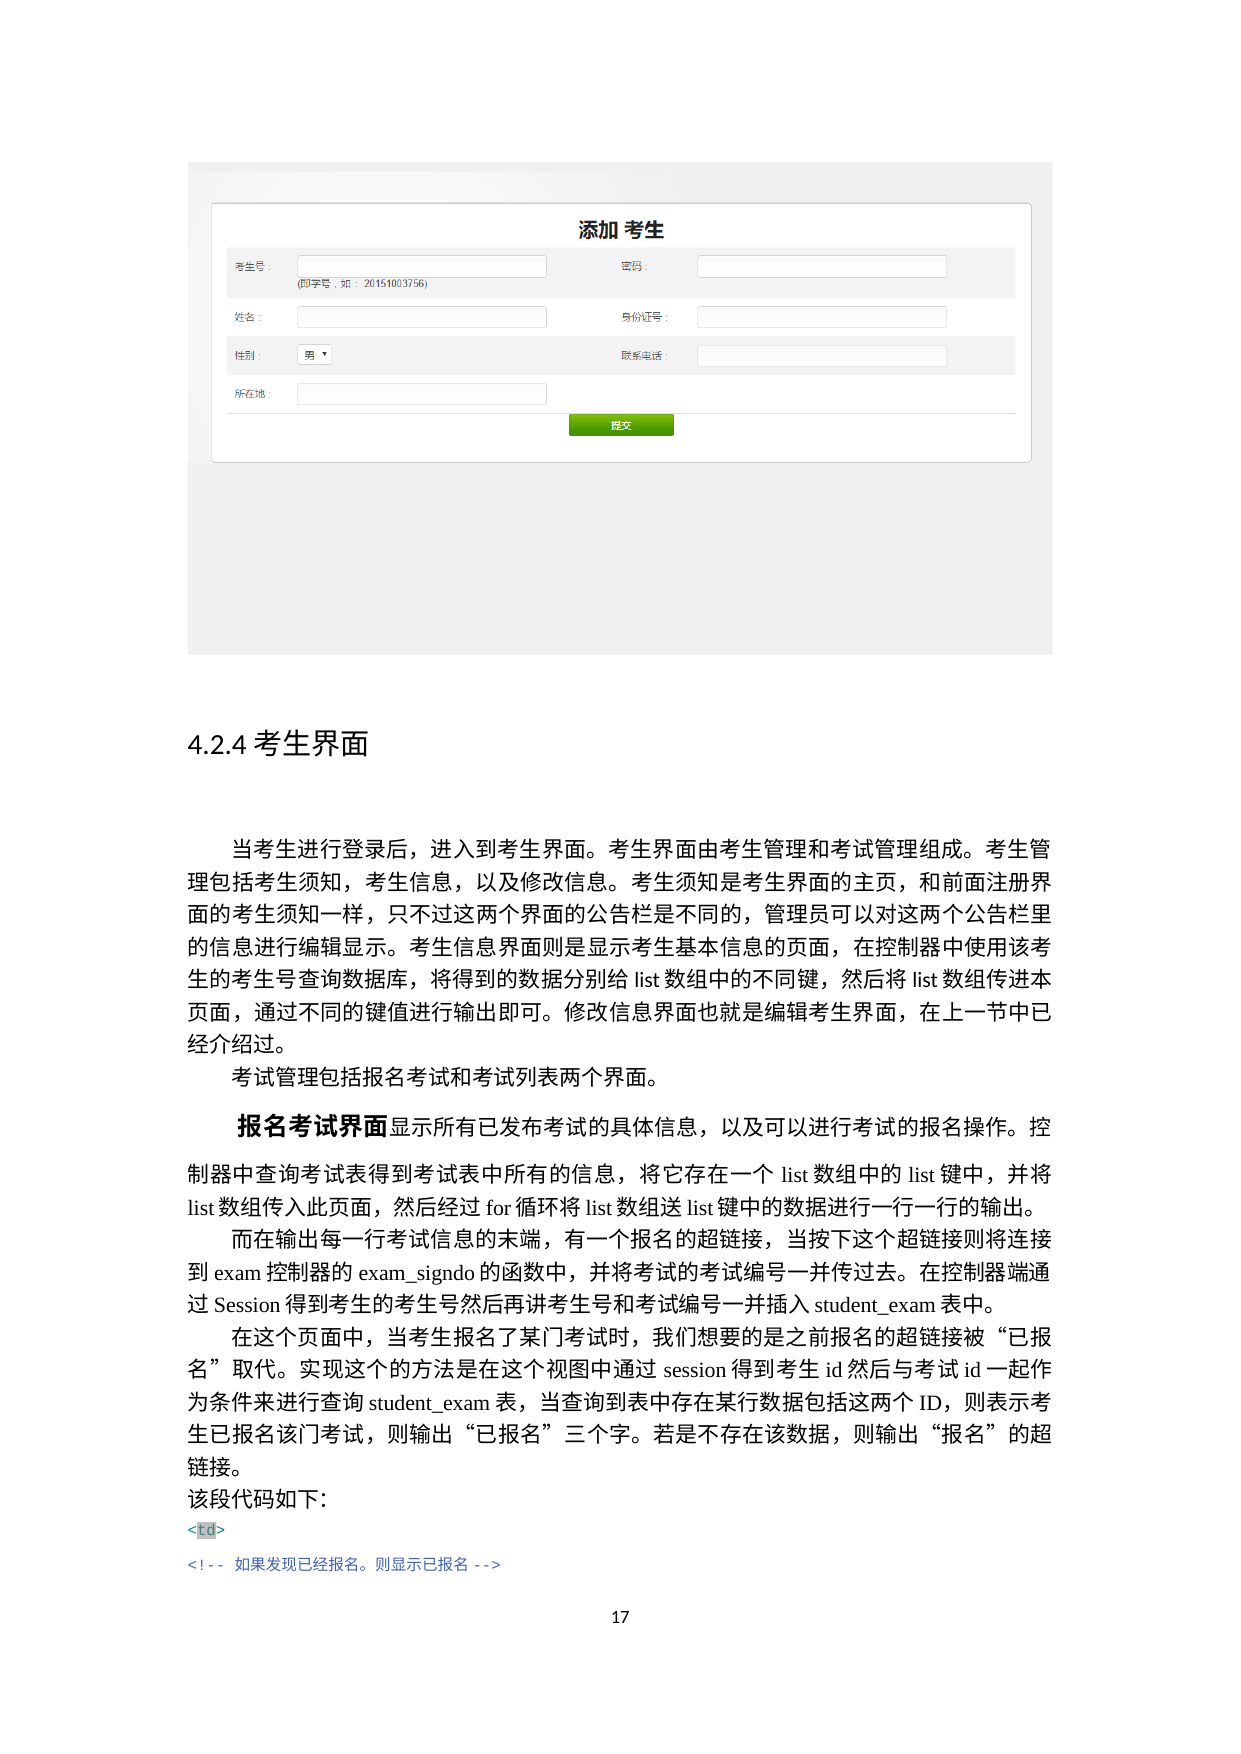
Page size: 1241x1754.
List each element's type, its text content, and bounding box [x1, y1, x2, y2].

text 报名考试界面显示所有已发布考试的具体信息，以及可以进行考试的报名操作。控制器中查询考试表得到考试表中所有的信息，将它存在一个list数组中的list键中，并将list数组传入此页面，然后经过for循环将list数组送list键中的数据进行一行一行的输出。 [187, 1092, 1053, 1222]
text 考试管理包括报名考试和考试列表两个界面。 [187, 1059, 1053, 1092]
text <td> [187, 1514, 1053, 1547]
text 在这个页面中，当考生报名了某门考试时，我们想要的是之前报名的超链接被“已报名”取代。实现这个的方法是在这个视图中通过session得到考生id然后与考试id一起作为条件来进行查询student_exam表，当查询到表中存在某行数据包括这两个ID，则表示考生已报名该门考试，则输出“已报名”三个字。若是不存在该数据，则输出“报名”的超链接。 [187, 1319, 1053, 1482]
text 该段代码如下： [187, 1482, 1053, 1514]
subtitle 4.2.4 考生界面 [187, 709, 1053, 774]
text <!-- 如果发现已经报名。则显示已报名 --> [187, 1547, 1053, 1579]
text 当考生进行登录后，进入到考生界面。考生界面由考生管理和考试管理组成。考生管理包括考生须知，考生信息，以及修改信息。考生须知是考生界面的主页，和前面注册界面的考生须知一样，只不过这两个界面的公告栏是不同的，管理员可以对这两个公告栏里的信息进行编辑显示。考生信息界面则是显示考生基本信息的页面，在控制器中使用该考生的考生号查询数据库，将得到的数据分别给list数组中的不同键，然后将list数组传进本页面，通过不同的键值进行输出即可。修改信息界面也就是编辑考生界面，在上一节中已经介绍过。 [187, 832, 1053, 1059]
picture [187, 162, 1053, 655]
text 而在输出每一行考试信息的末端，有一个报名的超链接，当按下这个超链接则将连接到exam控制器的exam_signdo的函数中，并将考试的考试编号一并传过去。在控制器端通过Session得到考生的考生号然后再讲考生号和考试编号一并插入student_exam表中。 [187, 1222, 1053, 1319]
